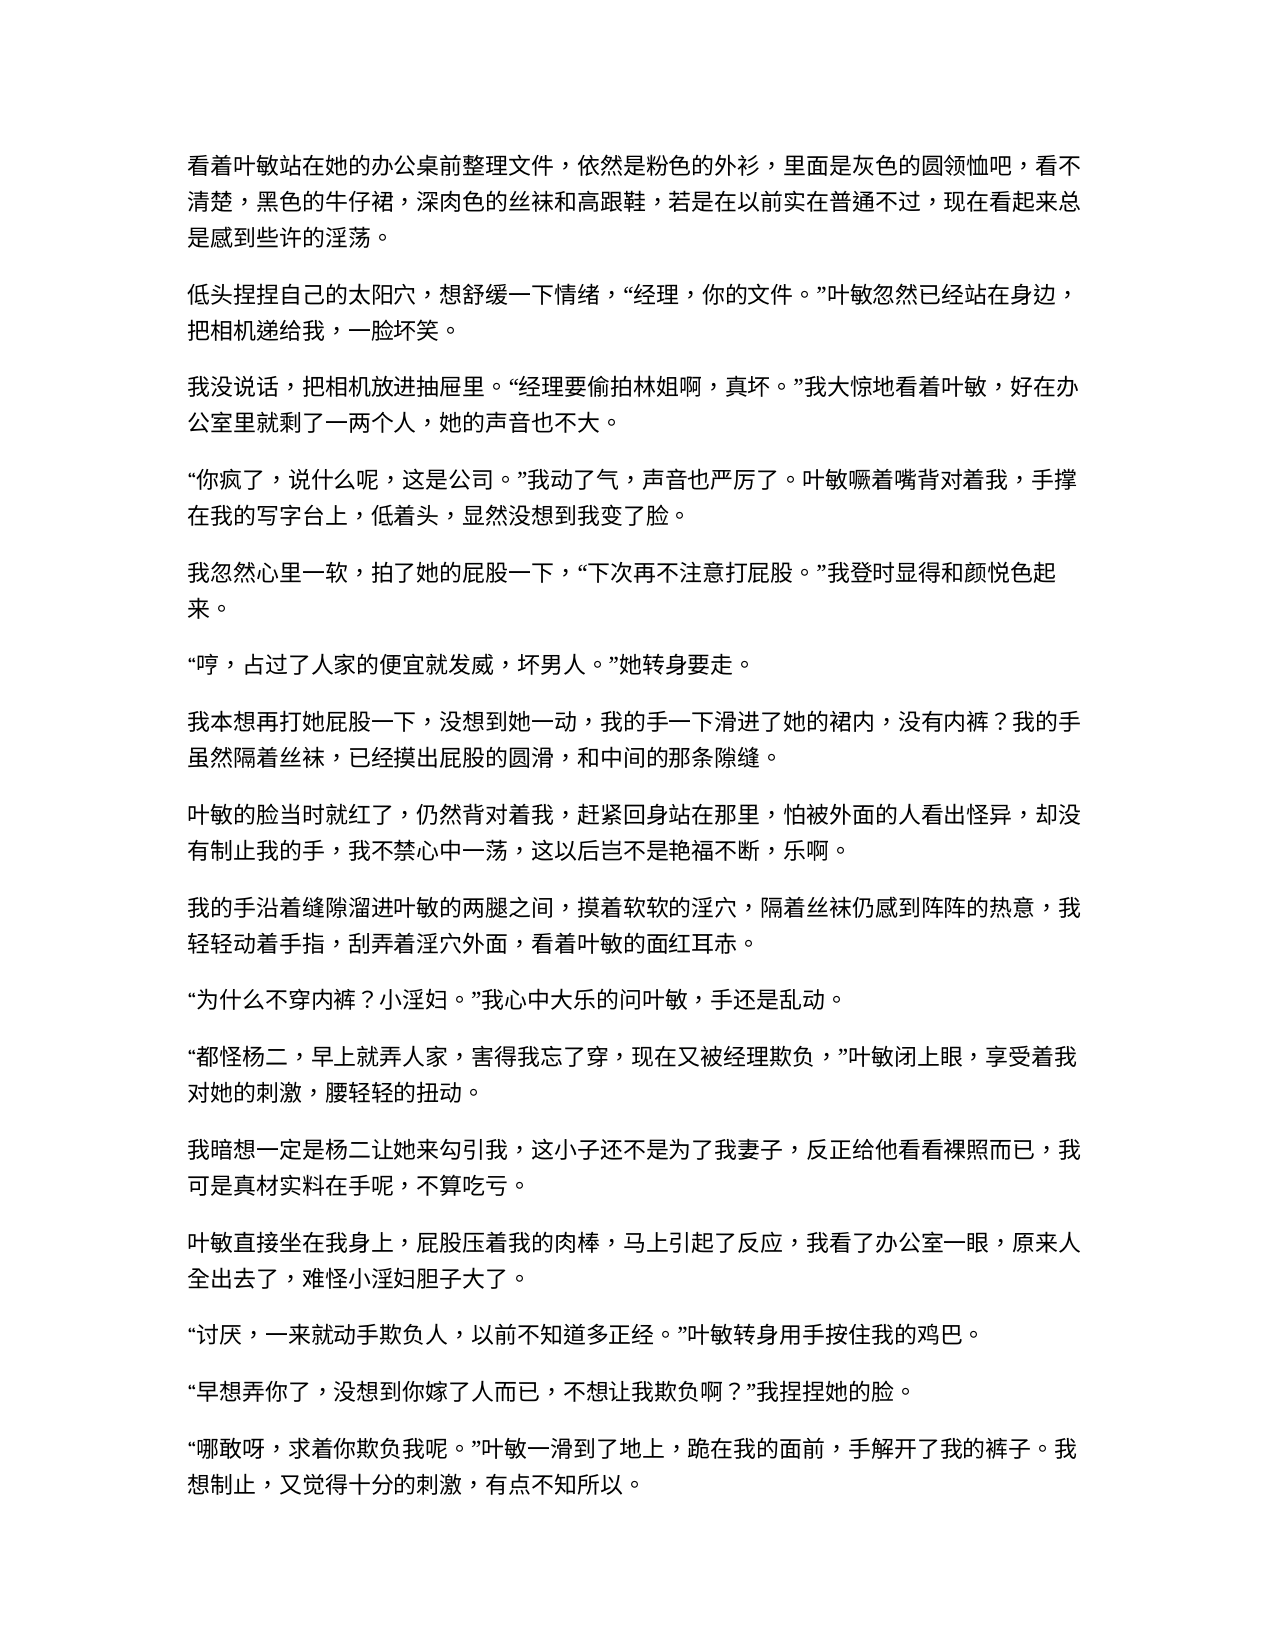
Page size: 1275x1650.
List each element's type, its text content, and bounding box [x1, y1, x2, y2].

text “都怪杨二，早上就弄人家，害得我忘了穿，现在又被经理欺负，”叶敏闭上眼，享受着我对她的刺激，腰轻轻的扭动。 [187, 1041, 1087, 1108]
text 叶敏的脸当时就红了，仍然背对着我，赶紧回身站在那里，怕被外面的人看出怪异，却没有制止我的手，我不禁心中一荡，这以后岂不是艳福不断，乐啊。 [187, 799, 1087, 866]
text “你疯了，说什么呢，这是公司。”我动了气，声音也严厉了。叶敏噘着嘴背对着我，手撑在我的写字台上，低着头，显然没想到我变了脸。 [187, 464, 1087, 531]
text “为什么不穿内裤？小淫妇。”我心中大乐的问叶敏，手还是乱动。 [187, 984, 1087, 1016]
text 我暗想一定是杨二让她来勾引我，这小子还不是为了我妻子，反正给他看看裸照而已，我可是真材实料在手呢，不算吃亏。 [187, 1134, 1087, 1201]
text “讨厌，一来就动手欺负人，以前不知道多正经。”叶敏转身用手按住我的鸡巴。 [187, 1319, 1087, 1351]
text “哪敢呀，求着你欺负我呢。”叶敏一滑到了地上，跪在我的面前，手解开了我的裤子。我想制止，又觉得十分的刺激，有点不知所以。 [187, 1433, 1087, 1500]
text 我没说话，把相机放进抽屉里。“经理要偷拍林姐啊，真坏。”我大惊地看着叶敏，好在办公室里就剩了一两个人，她的声音也不大。 [187, 371, 1087, 438]
text 我的手沿着缝隙溜进叶敏的两腿之间，摸着软软的淫穴，隔着丝袜仍感到阵阵的热意，我轻轻动着手指，刮弄着淫穴外面，看着叶敏的面红耳赤。 [187, 892, 1087, 959]
text “哼，占过了人家的便宜就发威，坏男人。”她转身要走。 [187, 649, 1087, 681]
text 我忽然心里一软，拍了她的屁股一下，“下次再不注意打屁股。”我登时显得和颜悦色起来。 [187, 557, 1087, 624]
text 看着叶敏站在她的办公桌前整理文件，依然是粉色的外衫，里面是灰色的圆领恤吧，看不清楚，黑色的牛仔裙，深肉色的丝袜和高跟鞋，若是在以前实在普通不过，现在看起来总是感到些许的淫荡。 [187, 150, 1087, 253]
text “早想弄你了，没想到你嫁了人而已，不想让我欺负啊？”我捏捏她的脸。 [187, 1376, 1087, 1407]
text 我本想再打她屁股一下，没想到她一动，我的手一下滑进了她的裙内，没有内裤？我的手虽然隔着丝袜，已经摸出屁股的圆滑，和中间的那条隙缝。 [187, 706, 1087, 773]
text 低头捏捏自己的太阳穴，想舒缓一下情绪，“经理，你的文件。”叶敏忽然已经站在身边，把相机递给我，一脸坏笑。 [187, 279, 1087, 346]
text 叶敏直接坐在我身上，屁股压着我的肉棒，马上引起了反应，我看了办公室一眼，原来人全出去了，难怪小淫妇胆子大了。 [187, 1227, 1087, 1294]
